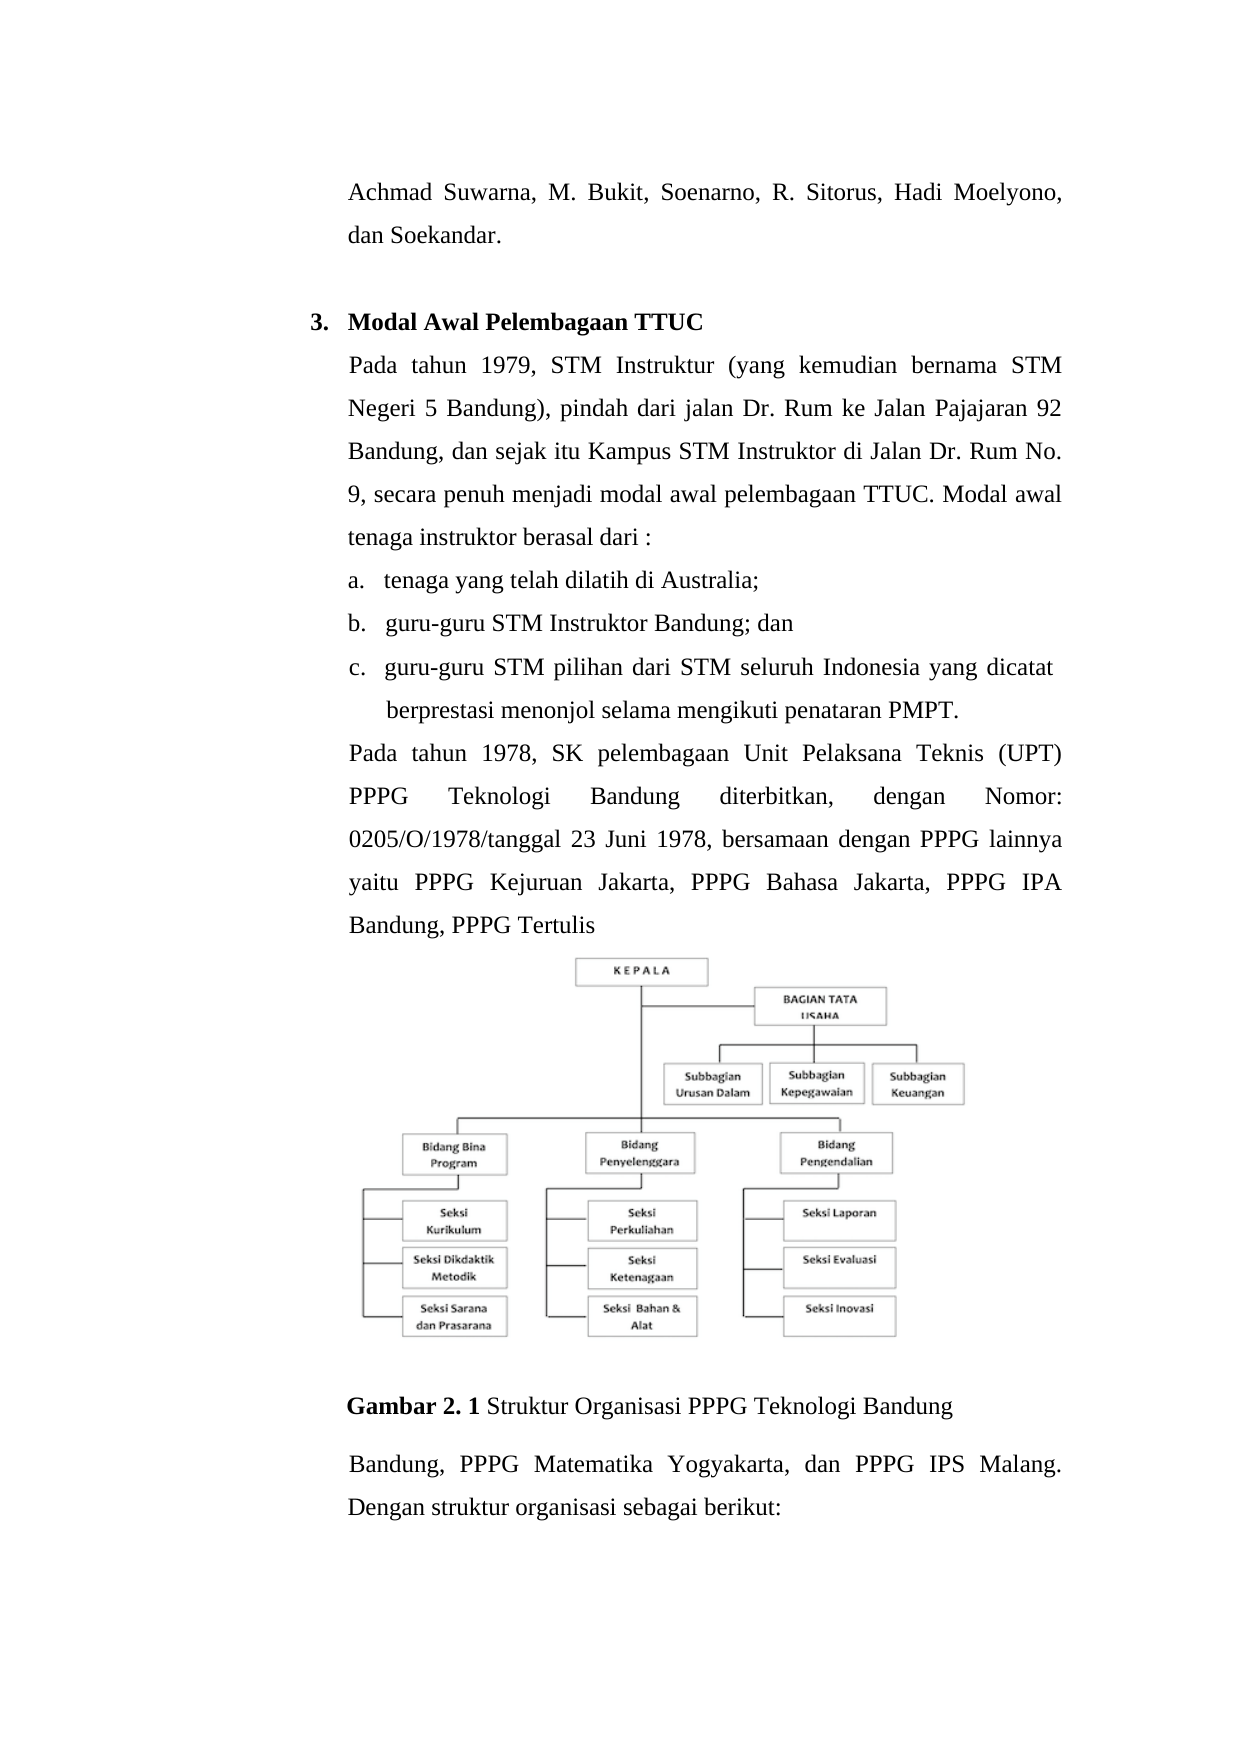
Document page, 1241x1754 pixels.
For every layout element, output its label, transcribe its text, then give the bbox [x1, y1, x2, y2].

text Bandung, PPPG Matematika Yogyakarta, dan PPPG IPS Malang. Dengan struktur organisasi sebagai berikut: [347, 1449, 1063, 1521]
text a. tenaga yang telah dilatih di Australia; [273, 565, 1063, 594]
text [348, 177, 1063, 249]
text Pada tahun 1979, STM Instruktur (yang kemudian bernama STM Negeri 5 Bandung), pindah dari jalan Dr. Rum ke Jalan Pajajaran 92 Bandung, dan sejak itu Kampus STM Instruktor di Jalan Dr. Rum No. 9, secara penuh menjadi modal awal pelembagaan TTUC. Modal awal tenaga instruktor berasal dari : [348, 350, 1063, 551]
text b. guru-guru STM Instruktor Bandung; dan [273, 608, 1063, 637]
text c. guru-guru STM pilihan dari STM seluruh Indonesia yang dicatat berprestasi menonjol selama mengikuti penataran PMPT. [349, 652, 1063, 723]
text Gambar 2. 1 Struktur Organisasi PPPG Teknologi Bandung [236, 1391, 1063, 1420]
picture [348, 953, 979, 1348]
list Modal Awal Pelembagaan TTUC [310, 307, 1063, 335]
text Pada tahun 1978, SK pelembagaan Unit Pelaksana Teknis (UPT) PPPG Teknologi Bandung diterbitkan, dengan Nomor: 0205/O/1978/tanggal 23 Juni 1978, bersamaan dengan PPPG lainnya yaitu PPPG Kejuruan Jakarta, PPPG Bahasa Jakarta, PPPG IPA Bandung, PPPG Tertulis [349, 738, 1063, 939]
